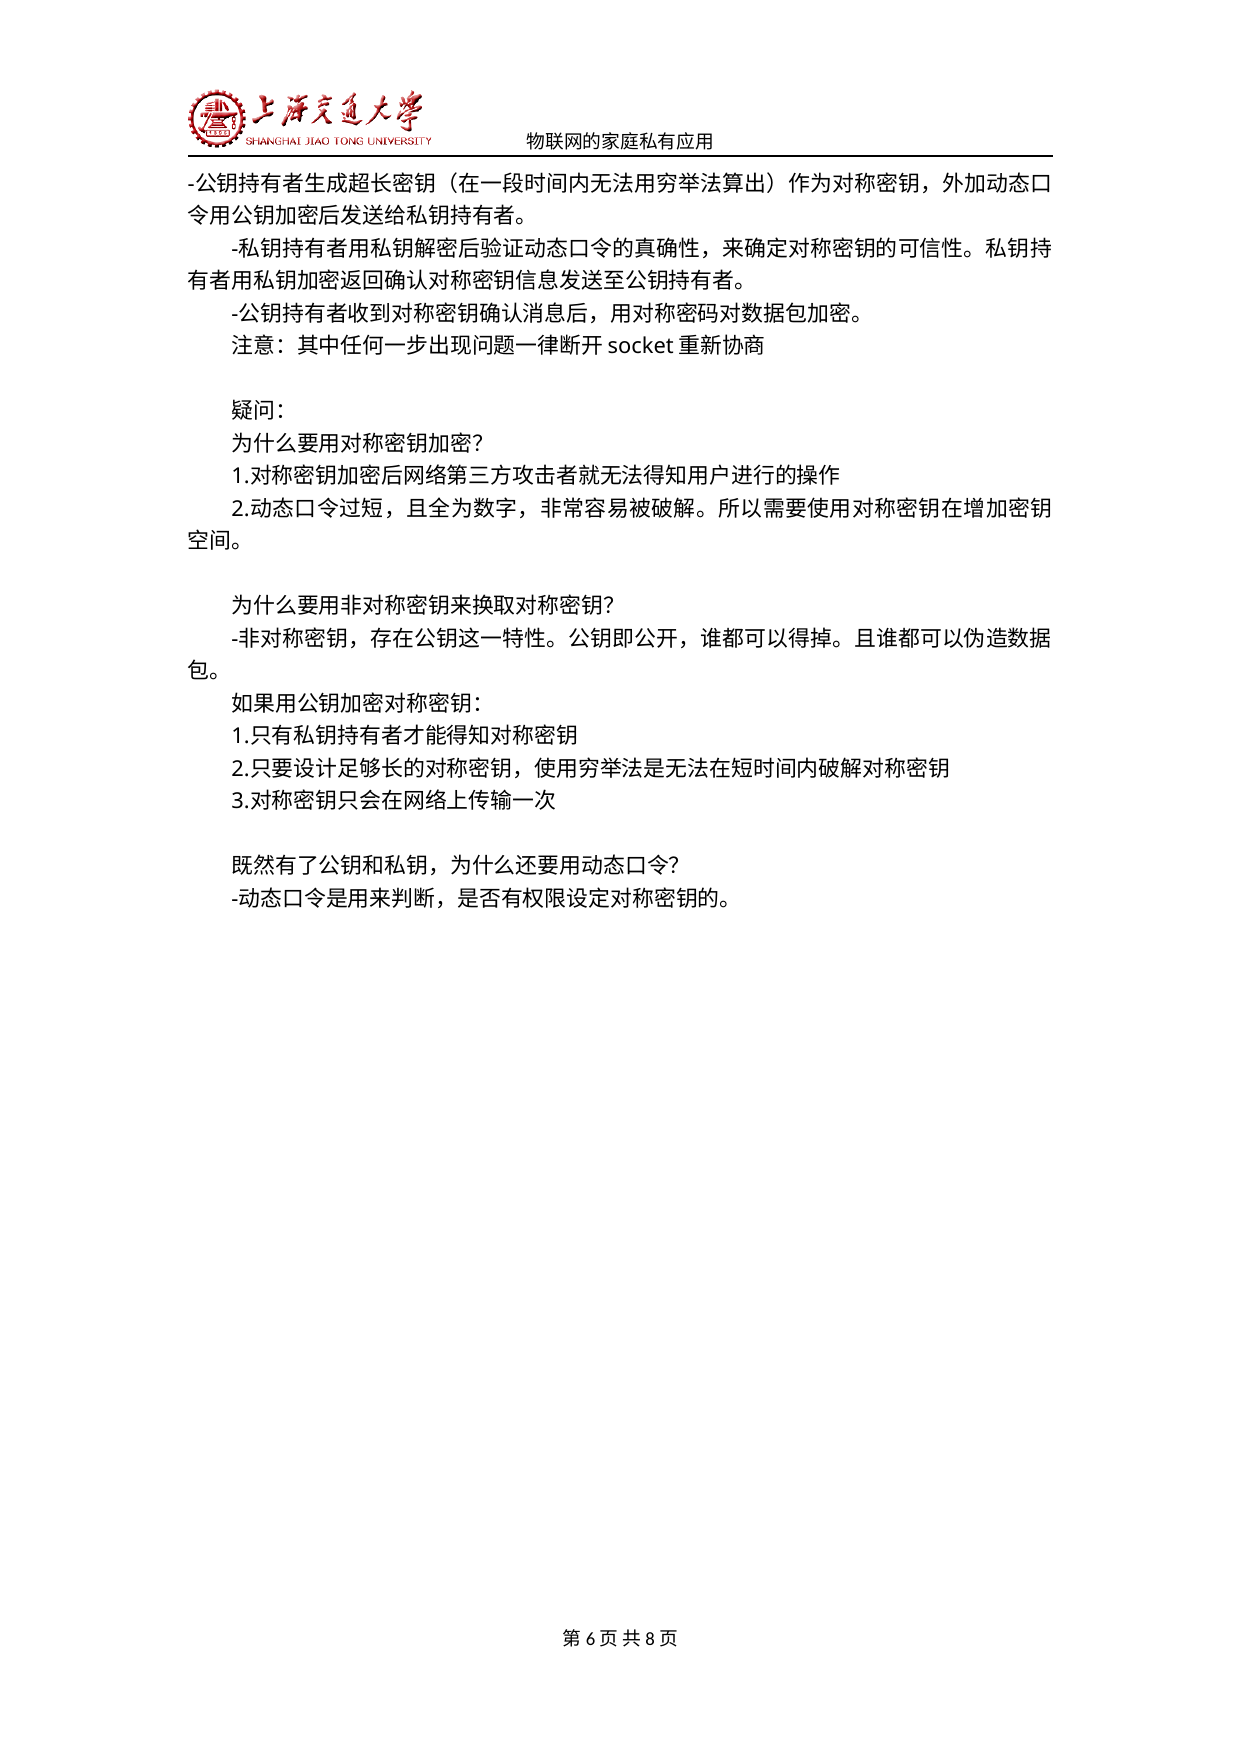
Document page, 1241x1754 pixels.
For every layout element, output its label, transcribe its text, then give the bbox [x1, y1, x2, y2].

text 2.动态口令过短，且全为数字，非常容易被破解。所以需要使用对称密钥在增加密钥空间。 [187, 491, 1053, 556]
text 1.对称密钥加密后网络第三方攻击者就无法得知用户进行的操作 [187, 458, 1053, 491]
text 如果用公钥加密对称密钥： [187, 686, 1053, 718]
text 3.对称密钥只会在网络上传输一次 [187, 783, 1053, 816]
text 2.只要设计足够长的对称密钥，使用穷举法是无法在短时间内破解对称密钥 [187, 751, 1053, 783]
text 为什么要用非对称密钥来换取对称密钥？ [187, 588, 1053, 621]
text 注意：其中任何一步出现问题一律断开socket重新协商 [187, 328, 1053, 361]
text 疑问： [187, 393, 1053, 426]
text 1.只有私钥持有者才能得知对称密钥 [187, 718, 1053, 751]
text -非对称密钥，存在公钥这一特性。公钥即公开，谁都可以得掉。且谁都可以伪造数据包。 [187, 621, 1053, 686]
text -公钥持有者收到对称密钥确认消息后，用对称密码对数据包加密。 [187, 296, 1053, 328]
text -私钥持有者用私钥解密后验证动态口令的真确性，来确定对称密钥的可信性。私钥持有者用私钥加密返回确认对称密钥信息发送至公钥持有者。 [187, 231, 1053, 296]
text 既然有了公钥和私钥，为什么还要用动态口令？ [187, 848, 1053, 881]
text -动态口令是用来判断，是否有权限设定对称密钥的。 [187, 881, 1053, 913]
picture [187, 88, 432, 148]
text 为什么要用对称密钥加密？ [187, 426, 1053, 458]
